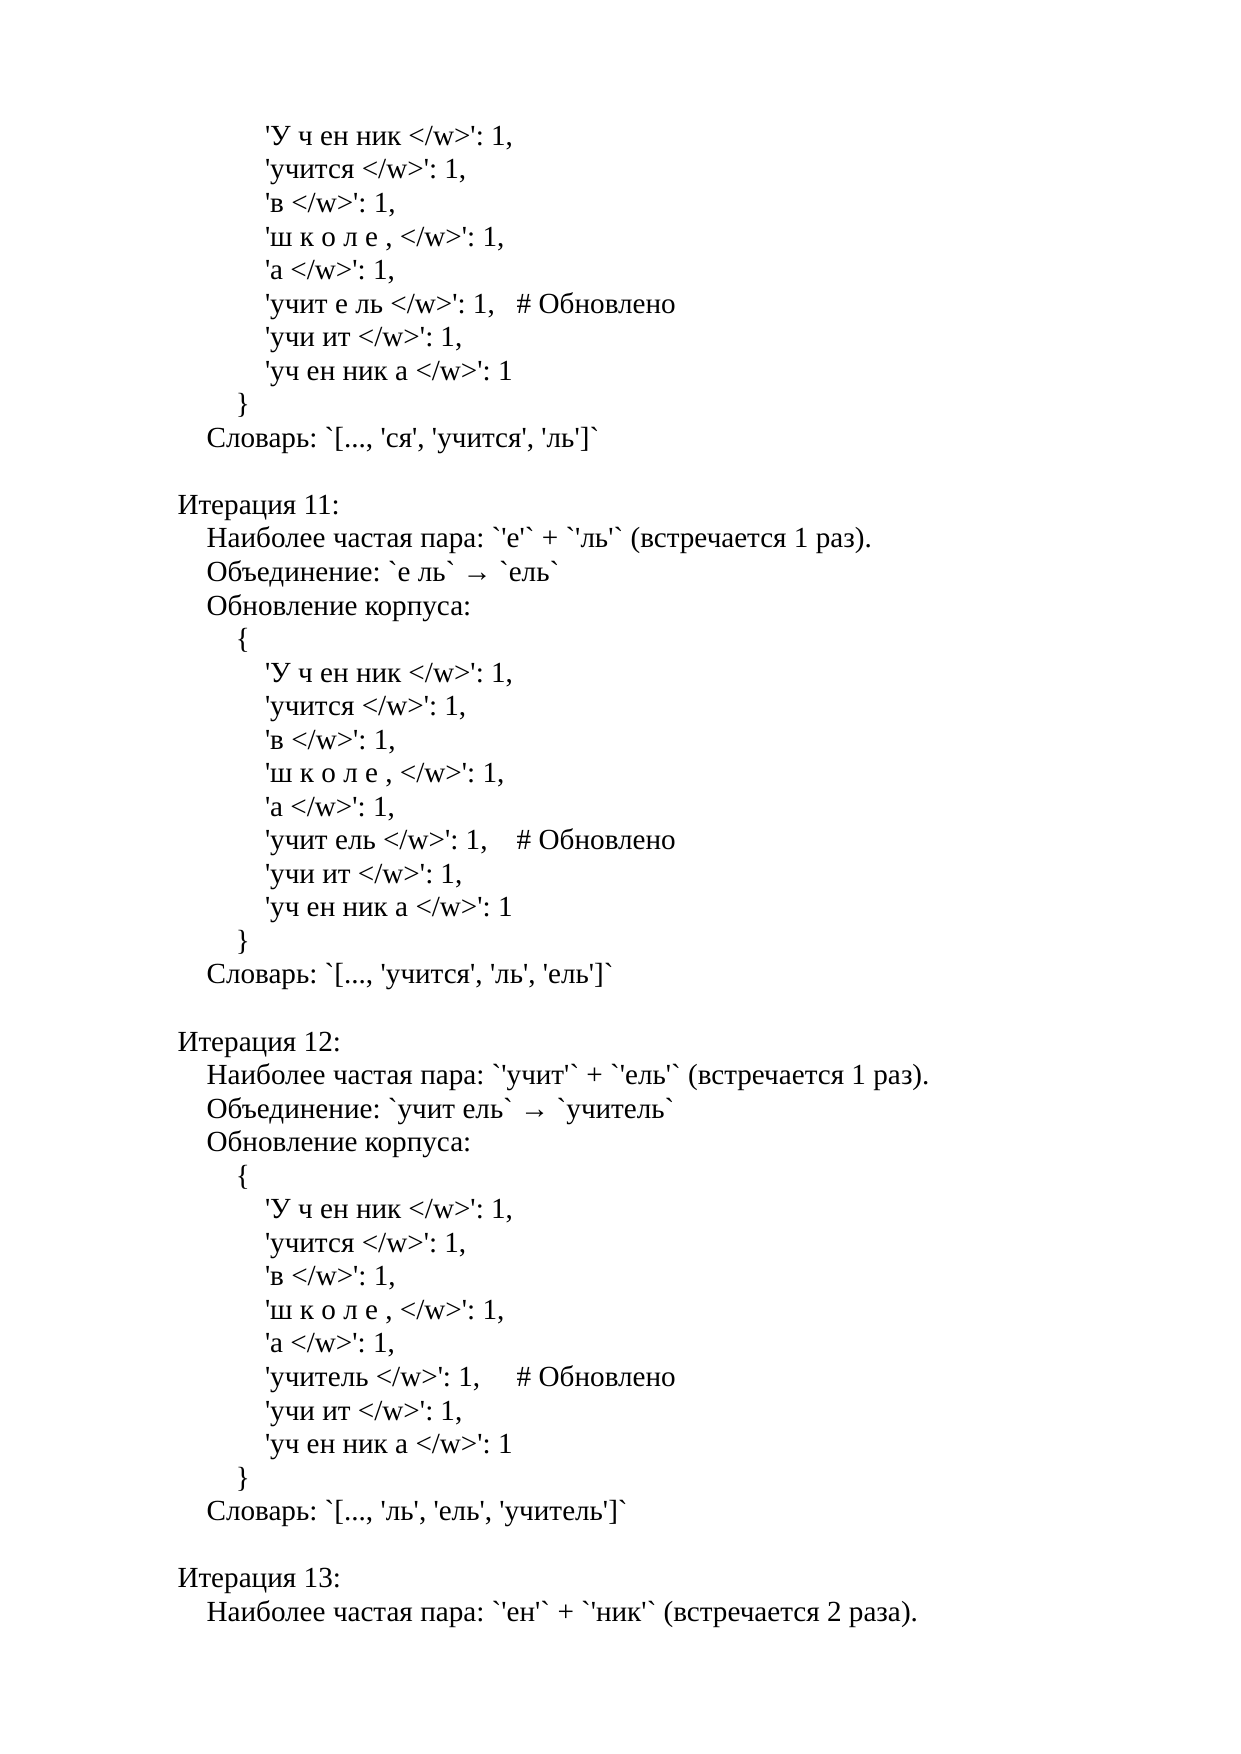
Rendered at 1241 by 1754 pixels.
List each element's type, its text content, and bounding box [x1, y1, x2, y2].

text Наиболее частая пара: `'учит'` + `'ель'` (встречается 1 раз). [177, 1057, 1152, 1091]
text 'У ч ен ник </w>': 1, [177, 118, 1152, 152]
text Обновление корпуса: [177, 1124, 1152, 1158]
text 'У ч ен ник </w>': 1, [177, 655, 1152, 688]
text 'ш к о л е , </w>': 1, [177, 755, 1152, 789]
text 'уч ен ник а </w>': 1 [177, 1426, 1152, 1460]
text 'учи ит </w>': 1, [177, 319, 1152, 353]
text 'учится </w>': 1, [177, 1225, 1152, 1258]
text 'в </w>': 1, [177, 185, 1152, 219]
text 'в </w>': 1, [177, 1258, 1152, 1292]
text Словарь: `[..., 'ль', 'ель', 'учитель']` [177, 1493, 1152, 1527]
text 'учится </w>': 1, [177, 152, 1152, 185]
text Объединение: `е ль` → `ель` [177, 554, 1152, 588]
text 'У ч ен ник </w>': 1, [177, 1191, 1152, 1225]
text 'учит ель </w>': 1, # Обновлено [177, 822, 1152, 856]
text } [177, 1460, 1152, 1493]
text { [177, 621, 1152, 655]
text Словарь: `[..., 'ся', 'учится', 'ль']` [177, 420, 1152, 453]
text Наиболее частая пара: `'ен'` + `'ник'` (встречается 2 раза). [177, 1594, 1152, 1627]
text Итерация 12: [177, 1024, 1152, 1057]
text 'учи ит </w>': 1, [177, 856, 1152, 889]
text Обновление корпуса: [177, 588, 1152, 621]
text Словарь: `[..., 'учится', 'ль', 'ель']` [177, 957, 1152, 990]
text } [177, 386, 1152, 420]
text Итерация 13: [177, 1560, 1152, 1594]
text 'учи ит </w>': 1, [177, 1393, 1152, 1426]
text 'учит е ль </w>': 1, # Обновлено [177, 286, 1152, 319]
text 'а </w>': 1, [177, 252, 1152, 286]
text 'уч ен ник а </w>': 1 [177, 889, 1152, 923]
text 'уч ен ник а </w>': 1 [177, 353, 1152, 386]
text 'в </w>': 1, [177, 722, 1152, 755]
text Наиболее частая пара: `'е'` + `'ль'` (встречается 1 раз). [177, 521, 1152, 554]
text 'а </w>': 1, [177, 789, 1152, 822]
text { [177, 1158, 1152, 1191]
text 'ш к о л е , </w>': 1, [177, 1292, 1152, 1326]
text 'учитель </w>': 1, # Обновлено [177, 1359, 1152, 1393]
text 'ш к о л е , </w>': 1, [177, 219, 1152, 252]
text 'учится </w>': 1, [177, 688, 1152, 722]
text Объединение: `учит ель` → `учитель` [177, 1091, 1152, 1124]
text 'а </w>': 1, [177, 1326, 1152, 1359]
text Итерация 11: [177, 487, 1152, 521]
text } [177, 923, 1152, 957]
